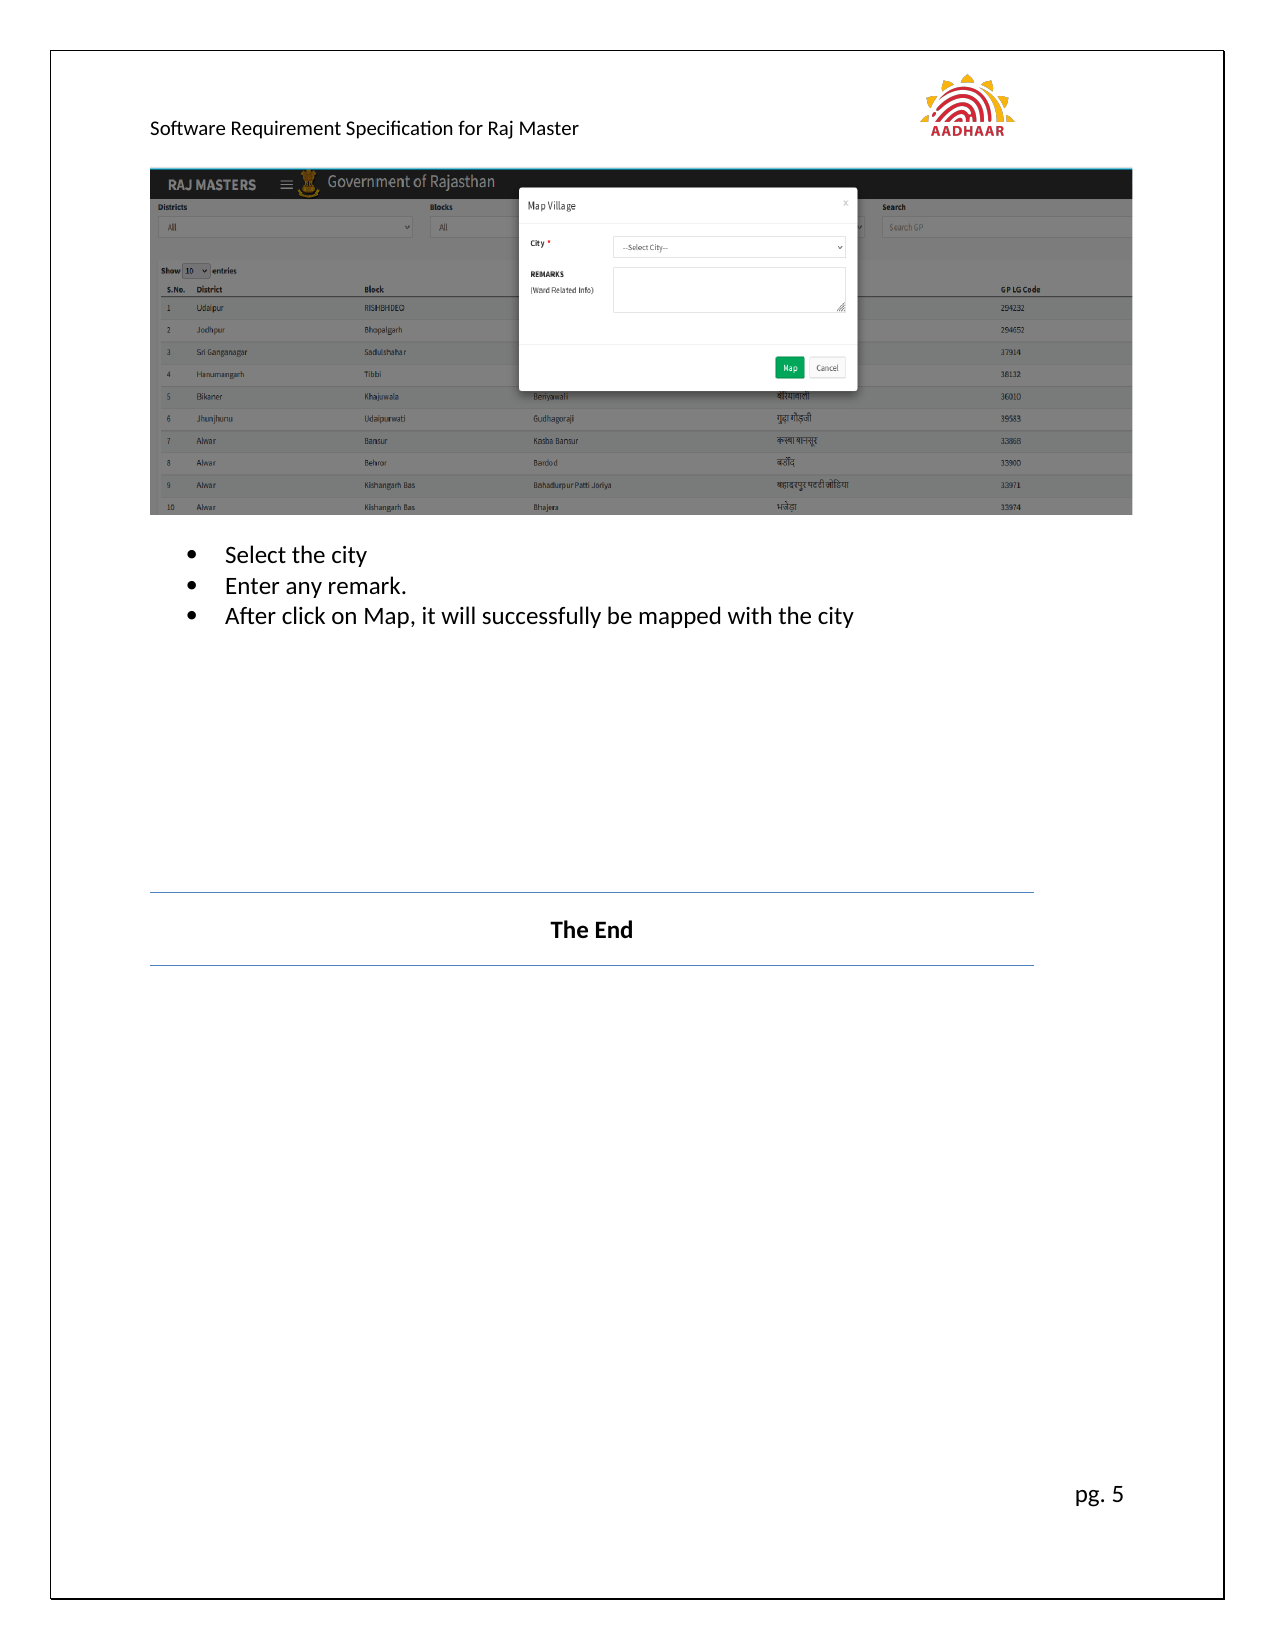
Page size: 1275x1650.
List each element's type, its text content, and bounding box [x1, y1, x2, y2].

picture [150, 166, 1133, 515]
list After click on Map, it will successfully be mapped with the city [187, 601, 1124, 631]
list Enter any remark. [187, 570, 1124, 601]
list Select the city [187, 539, 1124, 570]
text The End [150, 893, 1034, 965]
picture [919, 73, 1016, 136]
